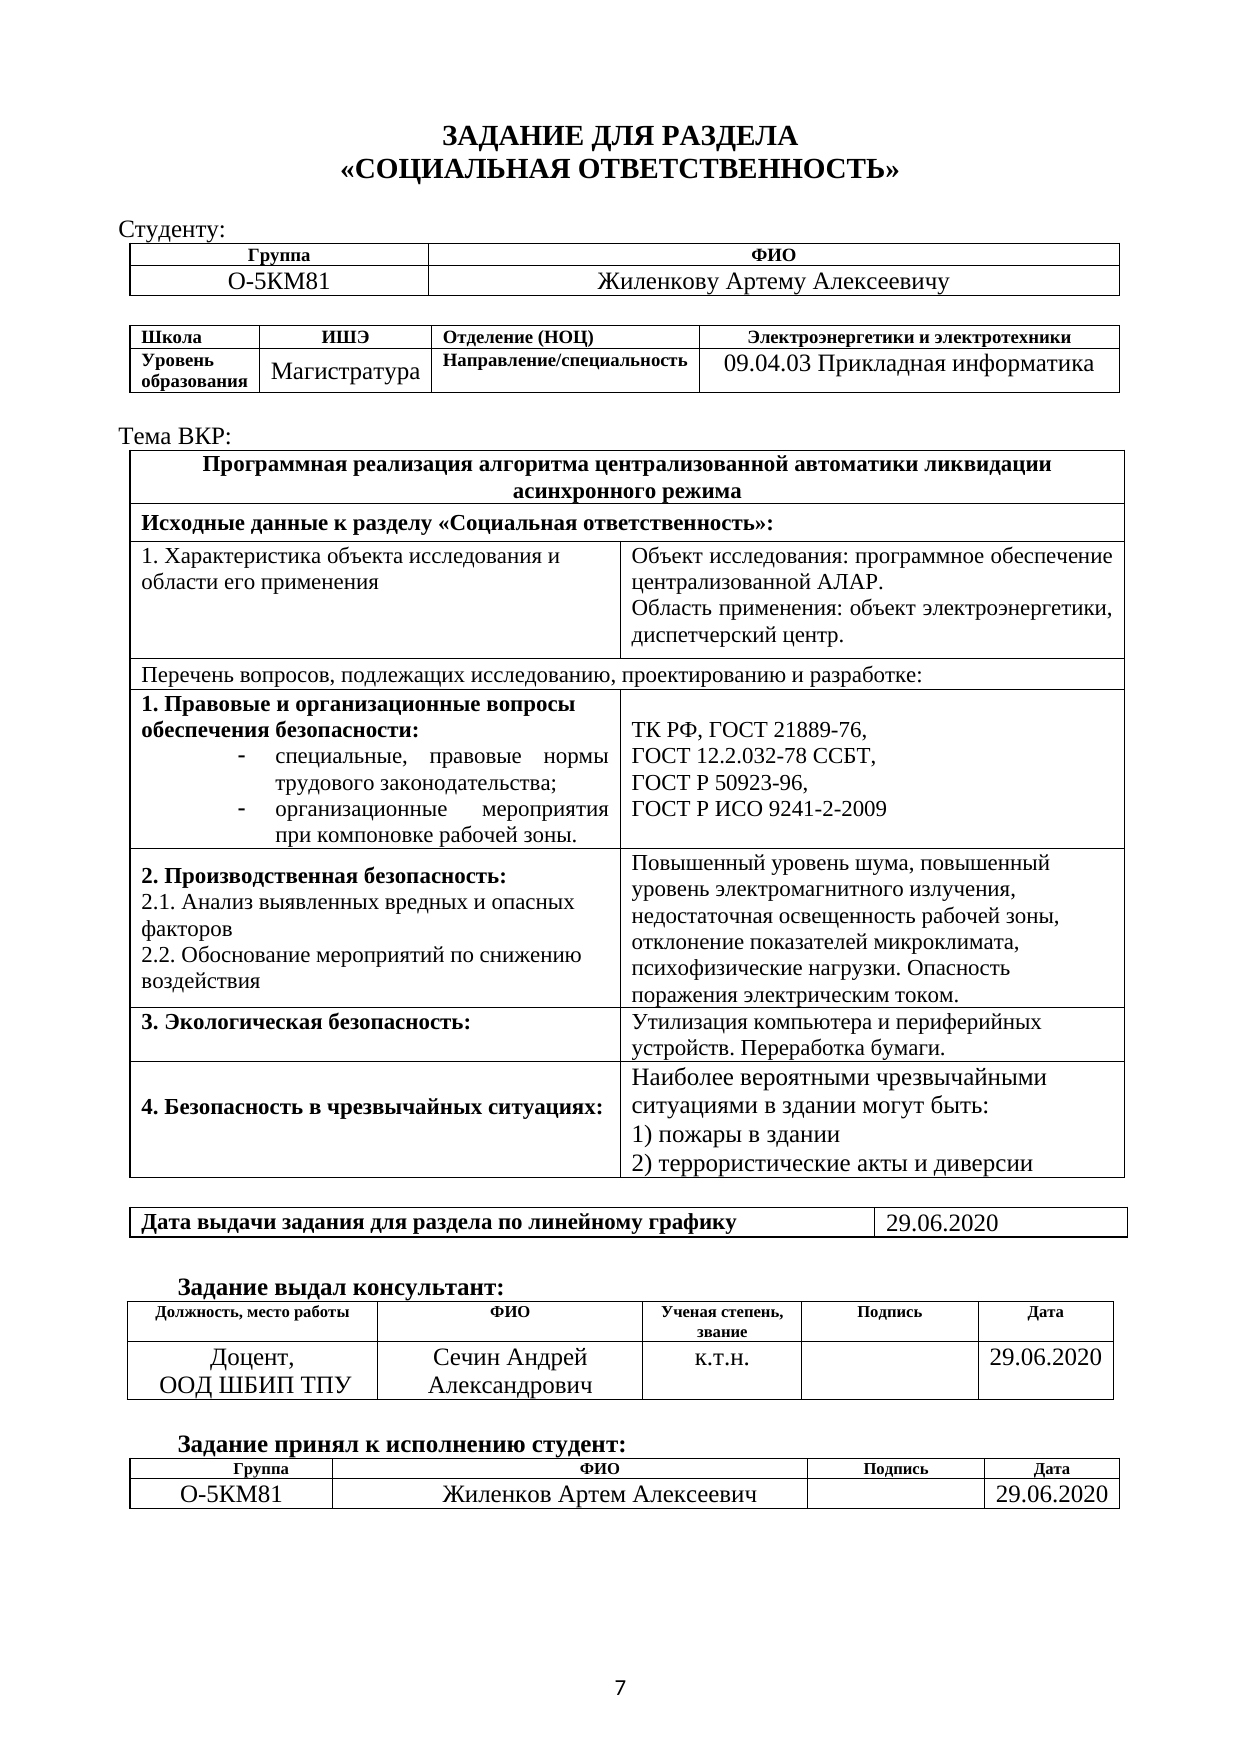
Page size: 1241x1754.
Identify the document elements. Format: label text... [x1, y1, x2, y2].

table_cell Объект исследования: программное обеспечение централизованной АЛАР. Область применения: объект электроэнергетики, диспетчерский центр. [621, 542, 1124, 658]
table_cell 09.04.03 Прикладная информатика [700, 349, 1119, 392]
table_cell 1. Правовые и организационные вопросы обеспечения безопасности: специальные, правовые нормы трудового законодательства; организационные мероприятия при компоновке рабочей зоны. [131, 690, 620, 848]
table_cell Исходные данные к разделу «Социальная ответственность»: [131, 504, 1124, 541]
table_header Должность, место работы [128, 1302, 377, 1341]
table_header ИШЭ [260, 326, 431, 347]
table_cell Перечень вопросов, подлежащих исследованию, проектированию и разработке: [131, 659, 1124, 689]
table_cell Утилизация компьютера и периферийных устройств. Переработка бумаги. [621, 1008, 1124, 1061]
table_cell Жиленков Артем Алексеевич [333, 1479, 807, 1508]
table_cell [802, 1342, 978, 1399]
table_cell 4. Безопасность в чрезвычайных ситуациях: [131, 1062, 620, 1177]
table_header Дата [979, 1302, 1113, 1341]
table_header Программная реализация алгоритма централизованной автоматики ликвидации асинхронного режима [131, 451, 1124, 503]
table_cell Магистратура [260, 349, 431, 392]
text ЗАДАНИЕ ДЛЯ РАЗДЕЛА [118, 118, 1122, 152]
text «СОЦИАЛЬНАЯ ОТВЕТСТВЕННОСТЬ» [118, 152, 1122, 185]
table_cell Уровень образования [131, 349, 259, 392]
text Тема ВКР: [118, 421, 1122, 449]
table_cell 3. Экологическая безопасность: [131, 1008, 620, 1061]
table_cell [808, 1479, 984, 1508]
table_cell О-5КМ81 [131, 1479, 332, 1508]
table_cell ТК РФ, ГОСТ 21889-76, ГОСТ 12.2.032-78 ССБТ, ГОСТ Р 50923-96, ГОСТ Р ИСО 9241-2-2009 [621, 690, 1124, 848]
table_cell Повышенный уровень шума, повышенный уровень электромагнитного излучения, недостаточная освещенность рабочей зоны, отклонение показателей микроклимата, психофизические нагрузки. Опасность поражения электрическим током. [621, 849, 1124, 1007]
table_cell Сечин Андрей Александрович [378, 1342, 642, 1399]
table_cell 29.06.2020 [979, 1342, 1113, 1399]
table_header ФИО [429, 244, 1119, 265]
table_cell О-5КМ81 [131, 266, 428, 295]
table_header Школа [131, 326, 259, 347]
table_header Электроэнергетики и электротехники [700, 326, 1119, 347]
table_header Подпись [808, 1459, 984, 1478]
table_header Подпись [802, 1302, 978, 1341]
table_header Ученая степень, звание [643, 1302, 801, 1341]
table_header ФИО [333, 1459, 807, 1478]
table_cell Наиболее вероятными чрезвычайными ситуациями в здании могут быть: 1) пожары в здании 2) террористические акты и диверсии [621, 1062, 1124, 1177]
table_header 29.06.2020 [875, 1208, 1127, 1236]
table_header Отделение (НОЦ) [432, 326, 699, 347]
table_cell Доцент, ООД ШБИП ТПУ [128, 1342, 377, 1399]
text Студенту: [118, 214, 1122, 243]
table_cell 2. Производственная безопасность: 2.1. Анализ выявленных вредных и опасных факторов 2.2. Обоснование мероприятий по снижению воздействия [131, 849, 620, 1007]
table_header ФИО [378, 1302, 642, 1341]
table_cell 1. Характеристика объекта исследования и области его применения [131, 542, 620, 658]
table_cell Направление/специальность [432, 349, 699, 392]
text Задание выдал консультант: [118, 1272, 1122, 1301]
table_header Группа [131, 1459, 332, 1478]
table_cell Жиленкову Артему Алексеевичу [429, 266, 1119, 295]
table_header Дата выдачи задания для раздела по линейному графику [131, 1208, 874, 1236]
text Задание принял к исполнению студент: [118, 1429, 1122, 1458]
table_header Дата [985, 1459, 1119, 1478]
table_header Группа [131, 244, 428, 265]
table_cell 29.06.2020 [985, 1479, 1119, 1508]
table_cell к.т.н. [643, 1342, 801, 1399]
